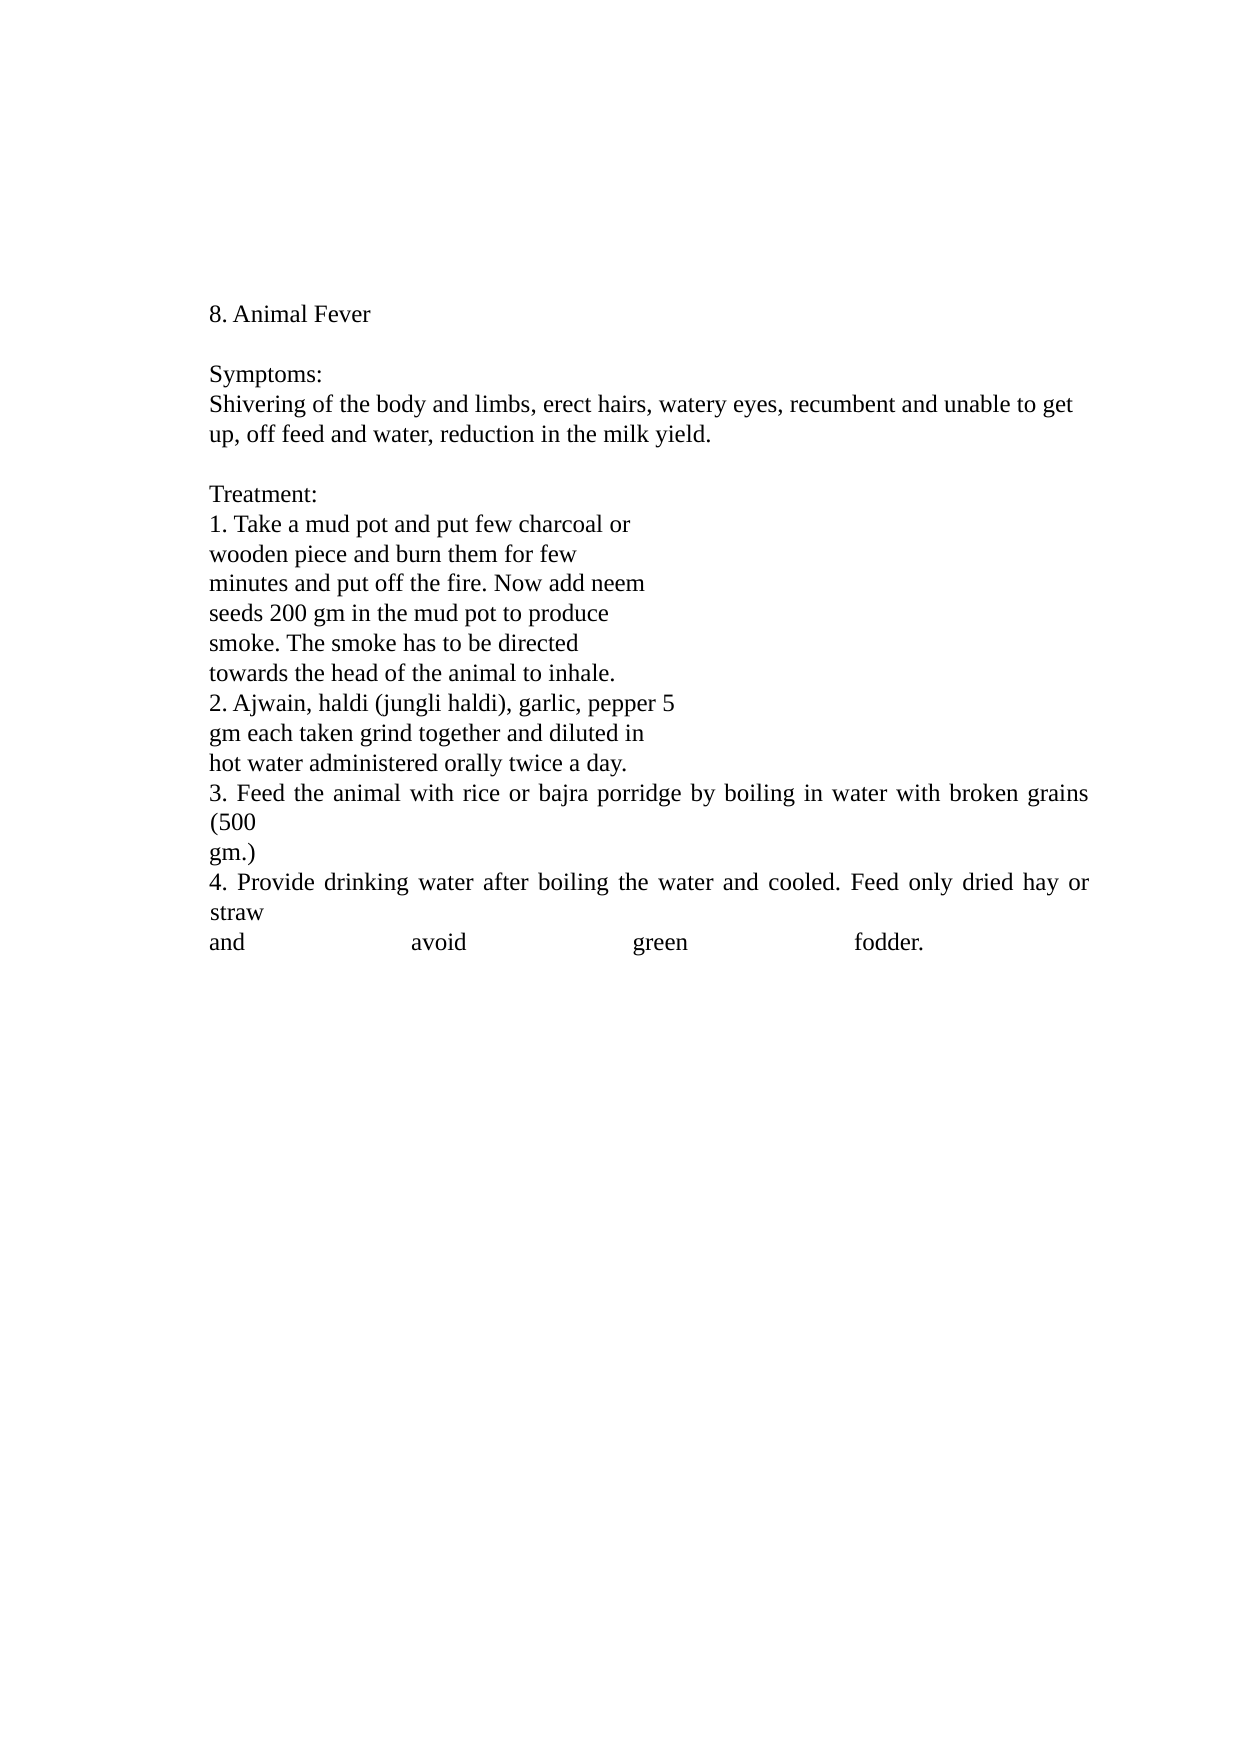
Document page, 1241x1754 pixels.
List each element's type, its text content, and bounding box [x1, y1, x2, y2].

text Treatment: [209, 479, 1090, 508]
text gm.) [209, 837, 1090, 866]
text 2. Ajwain, haldi (jungli haldi), garlic, pepper 5 [209, 688, 1090, 717]
text gm each taken grind together and diluted in [209, 718, 1090, 747]
text up, off feed and water, reduction in the milk yield. [209, 419, 1090, 448]
text smoke. The smoke has to be directed [209, 628, 1090, 657]
text hot water administered orally twice a day. [209, 748, 1090, 777]
text Shivering of the body and limbs, erect hairs, watery eyes, recumbent and unable to get [209, 389, 1090, 418]
text 1. Take a mud pot and put few charcoal or [209, 509, 1090, 537]
text seeds 200 gm in the mud pot to produce [209, 598, 1090, 627]
text 8. Animal Fever [209, 299, 1090, 328]
text towards the head of the animal to inhale. [209, 658, 1090, 687]
text wooden piece and burn them for few [209, 539, 1090, 567]
text Symptoms: [209, 359, 1090, 388]
text 4. Provide drinking water after boiling the water and cooled. Feed only dried hay or straw [209, 867, 1090, 926]
text and avoid green fodder. [209, 927, 1090, 985]
text 3. Feed the animal with rice or bajra porridge by boiling in water with broken grains (500 [209, 778, 1090, 836]
text minutes and put off the fire. Now add neem [209, 568, 1090, 597]
